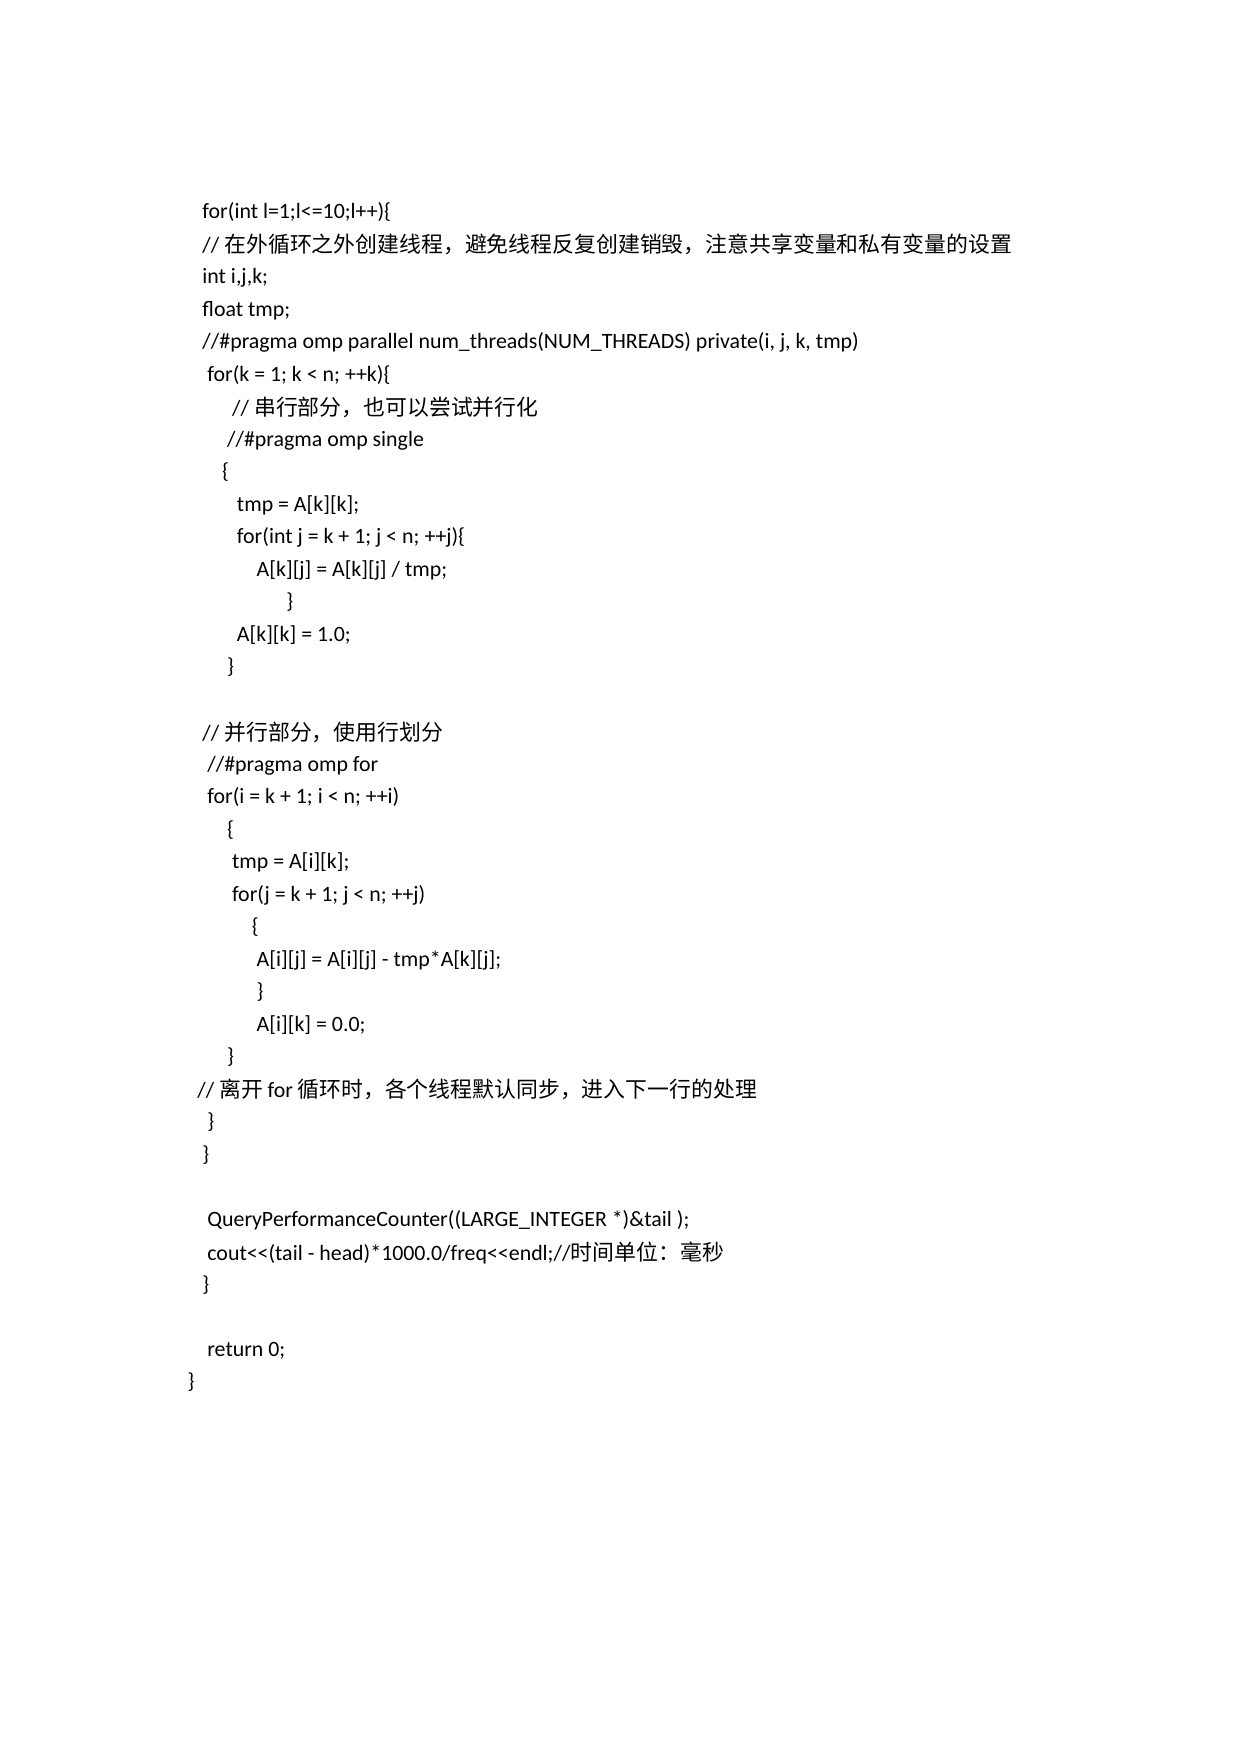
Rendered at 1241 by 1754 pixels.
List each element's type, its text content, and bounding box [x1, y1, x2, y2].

text return 0; [187, 1332, 1053, 1364]
text QueryPerformanceCounter((LARGE_INTEGER *)&tail ); [187, 1202, 1053, 1234]
text for(int j = k + 1; j < n; ++j){ [187, 519, 1053, 552]
text { [187, 909, 1053, 942]
text float tmp; [187, 292, 1053, 324]
text for(i = k + 1; i < n; ++i) [187, 779, 1053, 812]
text // 并行部分，使用行划分 [187, 714, 1053, 747]
text for(int l=1;l<=10;l++){ [187, 194, 1053, 227]
text } [187, 974, 1053, 1007]
text int i,j,k; [187, 259, 1053, 292]
text A[k][k] = 1.0; [187, 617, 1053, 649]
text A[i][k] = 0.0; [187, 1007, 1053, 1039]
text tmp = A[i][k]; [187, 844, 1053, 877]
text A[i][j] = A[i][j] - tmp*A[k][j]; [187, 942, 1053, 974]
text //#pragma omp parallel num_threads(NUM_THREADS) private(i, j, k, tmp) [187, 324, 1053, 357]
text for(k = 1; k < n; ++k){ [187, 357, 1053, 389]
text } [187, 1364, 1053, 1397]
text //#pragma omp single [187, 422, 1053, 454]
text cout<<(tail - head)*1000.0/freq<<endl;//时间单位：毫秒 [187, 1234, 1053, 1267]
text { [187, 454, 1053, 487]
text } [187, 1137, 1053, 1169]
text // 在外循环之外创建线程，避免线程反复创建销毁，注意共享变量和私有变量的设置 [187, 227, 1053, 259]
text // 离开for循环时，各个线程默认同步，进入下一行的处理 [187, 1072, 1053, 1104]
text } [187, 1267, 1053, 1299]
text { [187, 812, 1053, 844]
text tmp = A[k][k]; [187, 487, 1053, 519]
text } [187, 584, 1053, 617]
text // 串行部分，也可以尝试并行化 [187, 389, 1053, 422]
text } [187, 1039, 1053, 1072]
text A[k][j] = A[k][j] / tmp; [187, 552, 1053, 584]
text } [187, 1104, 1053, 1137]
text //#pragma omp for [187, 747, 1053, 779]
text for(j = k + 1; j < n; ++j) [187, 877, 1053, 909]
text } [187, 649, 1053, 682]
